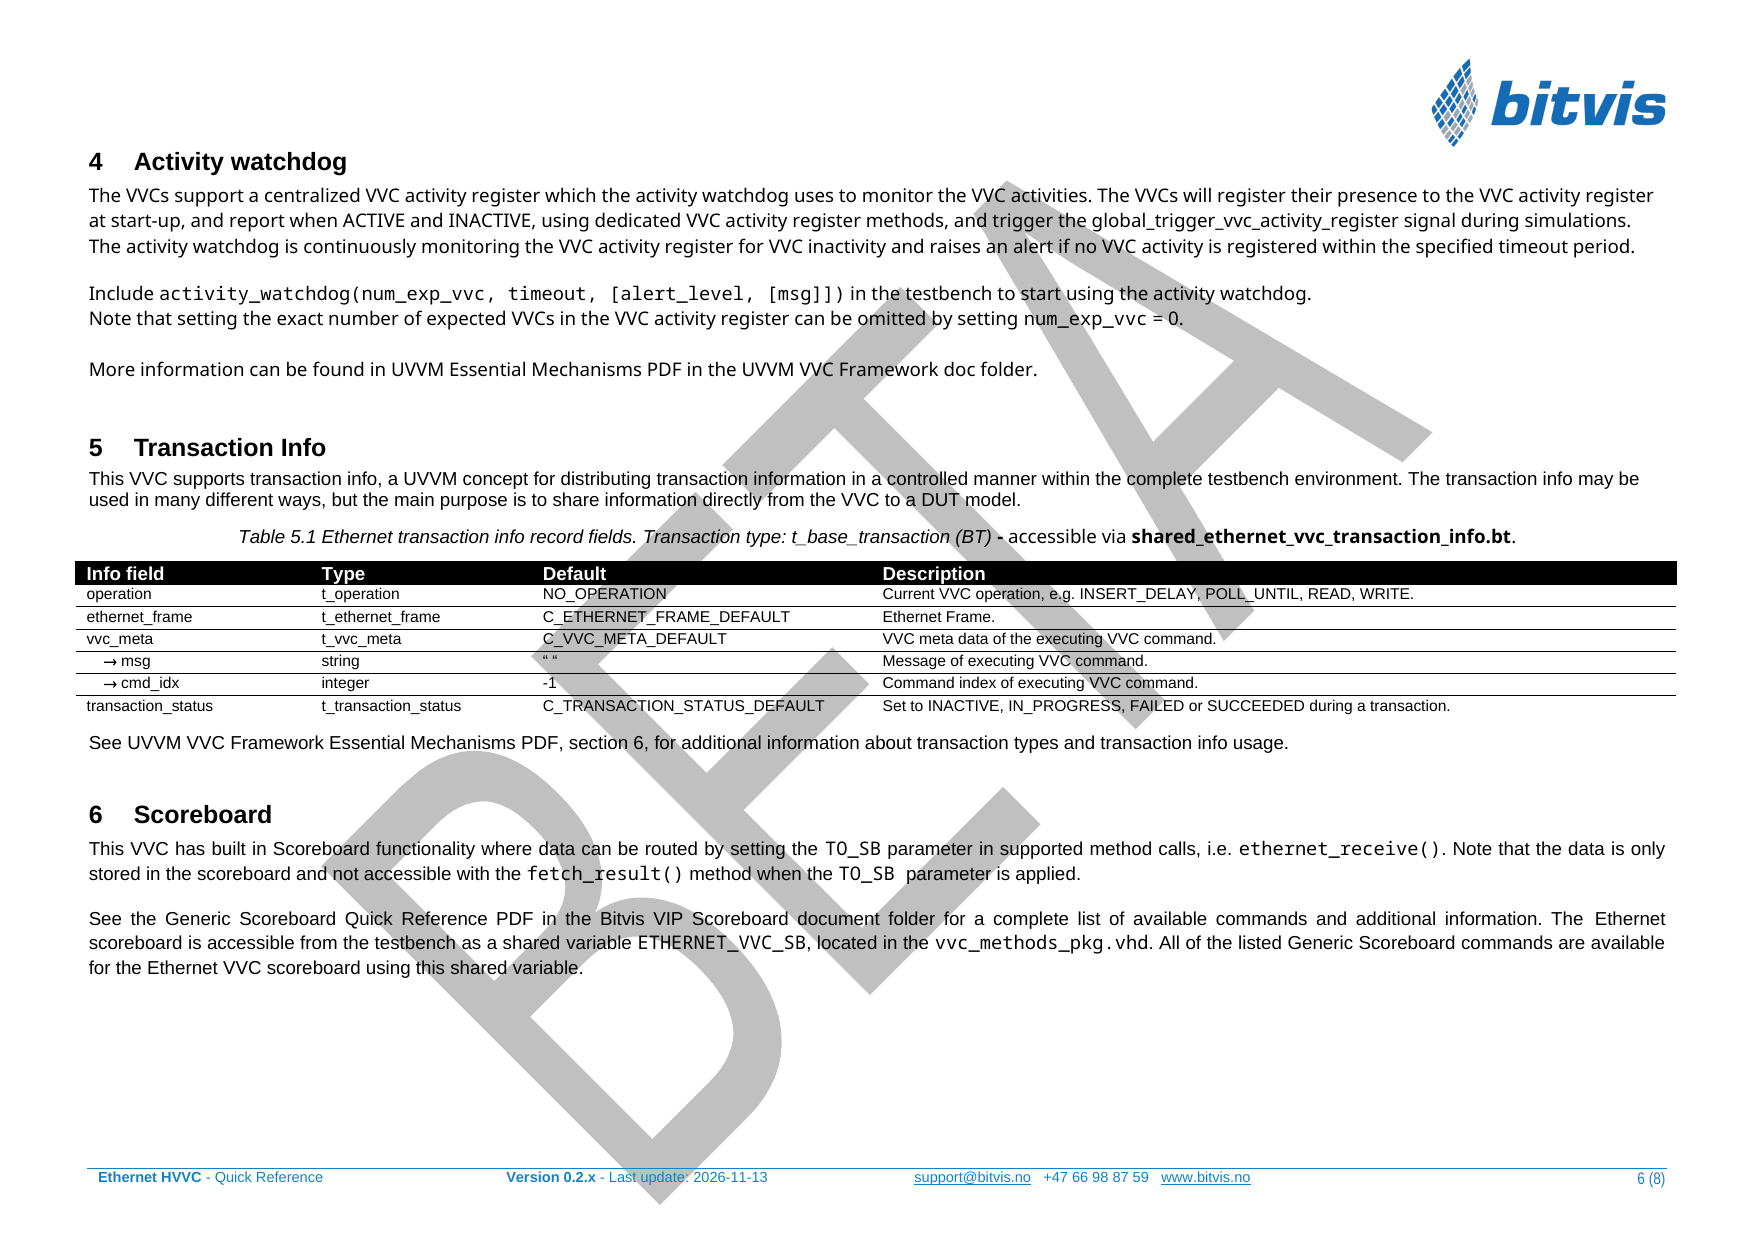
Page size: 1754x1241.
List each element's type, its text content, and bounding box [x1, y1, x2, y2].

table_cell t_operation [310, 585, 531, 606]
table_cell cmd_idx [75, 673, 310, 695]
text This VVC supports transaction info, a UVVM concept for distributing transaction information in a controlled manner within the complete testbench environment. The transaction info may be used in many different ways, but the main purpose is to share information directly from the VVC to a DUT model. [88, 468, 1665, 511]
table_cell t_vvc_meta [310, 630, 531, 651]
table_cell operation [75, 585, 310, 606]
subtitle Scoreboard [88, 800, 1665, 829]
table_header Description [872, 563, 1676, 584]
table_cell t_ethernet_frame [310, 607, 531, 628]
table_cell transaction_status [75, 695, 310, 718]
table_cell vvc_meta [75, 629, 310, 651]
table_cell integer [310, 674, 531, 695]
table_cell C_ETHERNET_FRAME_DEFAULT [531, 607, 871, 628]
table_cell Message of executing VVC command. [871, 651, 1677, 673]
text The VVCs support a centralized VVC activity register which the activity watchdog uses to monitor the VVC activities. The VVCs will register their presence to the VVC activity register at start-up, and report when ACTIVE and INACTIVE, using dedicated VVC activity register methods, and trigger the global_trigger_vvc_activity_register signal during simulations. The activity watchdog is continuously monitoring the VVC activity register for VVC inactivity and raises an alert if no VVC activity is registered within the specified timeout period. [88, 182, 1665, 280]
table_cell C_TRANSACTION_STATUS_DEFAULT [531, 696, 871, 718]
table_cell ethernet_frame [75, 606, 310, 628]
table_cell Set to INACTIVE, IN_PROGRESS, FAILED or SUCCEEDED during a transaction. [871, 695, 1677, 718]
table_cell Ethernet Frame. [871, 606, 1677, 628]
table_cell -1 [531, 674, 871, 695]
table_header Type [311, 563, 531, 584]
table_cell Current VVC operation, e.g. INSERT_DELAY, POLL_UNTIL, READ, WRITE. [871, 585, 1677, 606]
text See the Generic Scoreboard Quick Reference PDF in the Bitvis VIP Scoreboard document folder for a complete list of available commands and additional information. The Ethernet scoreboard is accessible from the testbench as a shared variable ETHERNET_VVC_SB, located in the vvc_methods_pkg.vhd. All of the listed Generic Scoreboard commands are available for the Ethernet VVC scoreboard using this shared variable. [88, 908, 1665, 980]
table_cell C_VVC_META_DEFAULT [531, 630, 871, 651]
subtitle Transaction Info [88, 433, 1665, 461]
table_cell “ “ [531, 652, 871, 673]
picture [1431, 59, 1666, 147]
table_cell t_transaction_status [310, 696, 531, 718]
table_header Default [532, 563, 871, 584]
table_cell Command index of executing VVC command. [871, 673, 1677, 695]
text More information can be found in UVVM Essential Mechanisms PDF in the UVVM VVC Framework doc folder. [88, 331, 1665, 382]
text This VVC has built in Scoreboard functionality where data can be routed by setting the TO_SB parameter in supported method calls, i.e. ethernet_receive(). Note that the data is only stored in the scoreboard and not accessible with the fetch_result() method when the TO_SB parameter is applied. [88, 835, 1665, 886]
text Table 5.1 Ethernet transaction info record fields. Transaction type: t_base_transaction (BT) - accessible via shared_ethernet_vvc_transaction_info.bt. [88, 523, 1665, 549]
table_cell string [310, 652, 531, 673]
table_cell msg [75, 651, 310, 673]
table_cell NO_OPERATION [531, 585, 871, 606]
text Include activity_watchdog(num_exp_vvc, timeout, [alert_level, [msg]]) in the testbench to start using the activity watchdog. Note that setting the exact number of expected VVCs in the VVC activity register can be omitted by setting num_exp_vvc = 0. [88, 280, 1665, 331]
table_header Info field [76, 563, 310, 584]
text See UVVM VVC Framework Essential Mechanisms PDF, section 6, for additional information about transaction types and transaction info usage. [88, 732, 1665, 753]
table_cell VVC meta data of the executing VVC command. [871, 629, 1677, 651]
subtitle Activity watchdog [88, 147, 1665, 176]
